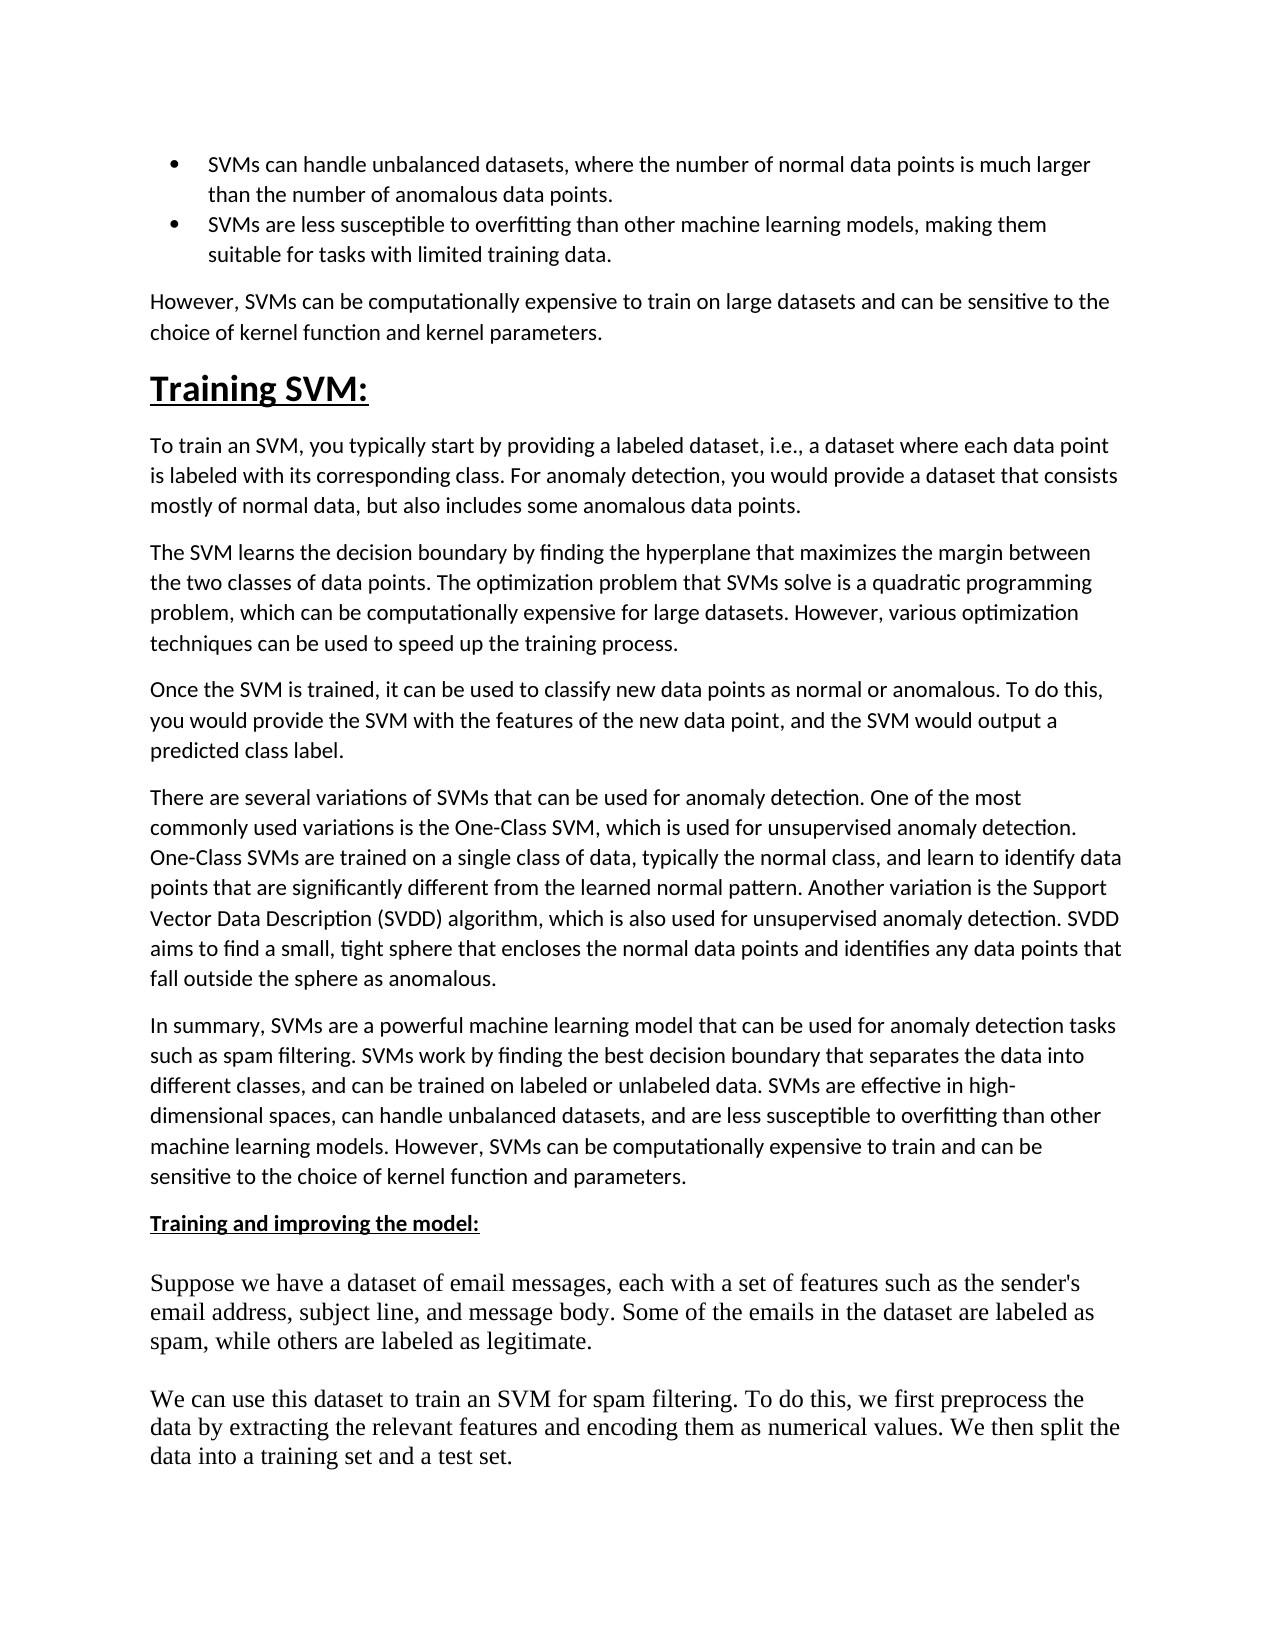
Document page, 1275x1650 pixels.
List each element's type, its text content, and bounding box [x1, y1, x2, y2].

text There are several variations of SVMs that can be used for anomaly detection. One of the most commonly used variations is the One-Class SVM, which is used for unsupervised anomaly detection. One-Class SVMs are trained on a single class of data, typically the normal class, and learn to identify data points that are significantly different from the learned normal pattern. Another variation is the Support Vector Data Description (SVDD) algorithm, which is also used for unsupervised anomaly detection. SVDD aims to find a small, tight sphere that encloses the normal data points and identifies any data points that fall outside the sphere as anomalous. [150, 783, 1125, 992]
text Once the SVM is trained, it can be used to classify new data points as normal or anomalous. To do this, you would provide the SVM with the features of the new data point, and the SVM would output a predicted class label. [150, 676, 1125, 764]
text Training SVM: [150, 364, 1125, 410]
text To train an SVM, you typically start by providing a labeled dataset, i.e., a dataset where each data point is labeled with its corresponding class. For anomaly detection, you would provide a dataset that consists mostly of normal data, but also includes some anomalous data points. [150, 431, 1125, 519]
text In summary, SVMs are a powerful machine learning model that can be used for anomaly detection tasks such as spam filtering. SVMs work by finding the best decision boundary that separates the data into different classes, and can be trained on labeled or unlabeled data. SVMs are effective in high-dimensional spaces, can handle unbalanced datasets, and are less susceptible to overfitting than other machine learning models. However, SVMs can be computationally expensive to train and can be sensitive to the choice of kernel function and parameters. [150, 1011, 1125, 1190]
list SVMs can handle unbalanced datasets, where the number of normal data points is much larger than the number of anomalous data points. [170, 150, 1125, 208]
text Training and improving the model: [150, 1209, 1125, 1237]
text However, SVMs can be computationally expensive to train on large datasets and can be sensitive to the choice of kernel function and kernel parameters. [150, 287, 1125, 346]
text We can use this dataset to train an SVM for spam filtering. To do this, we first preprocess the data by extracting the relevant features and encoding them as numerical values. We then split the data into a training set and a test set. [150, 1384, 1125, 1470]
list SVMs are less susceptible to overfitting than other machine learning models, making them suitable for tasks with limited training data. [170, 210, 1125, 269]
text Suppose we have a dataset of email messages, each with a set of features such as the sender's email address, subject line, and message body. Some of the emails in the dataset are labeled as spam, while others are labeled as legitimate. [150, 1268, 1125, 1354]
text The SVM learns the decision boundary by finding the hyperplane that maximizes the margin between the two classes of data points. The optimization problem that SVMs solve is a quadratic programming problem, which can be computationally expensive for large datasets. However, various optimization techniques can be used to speed up the training process. [150, 538, 1125, 657]
